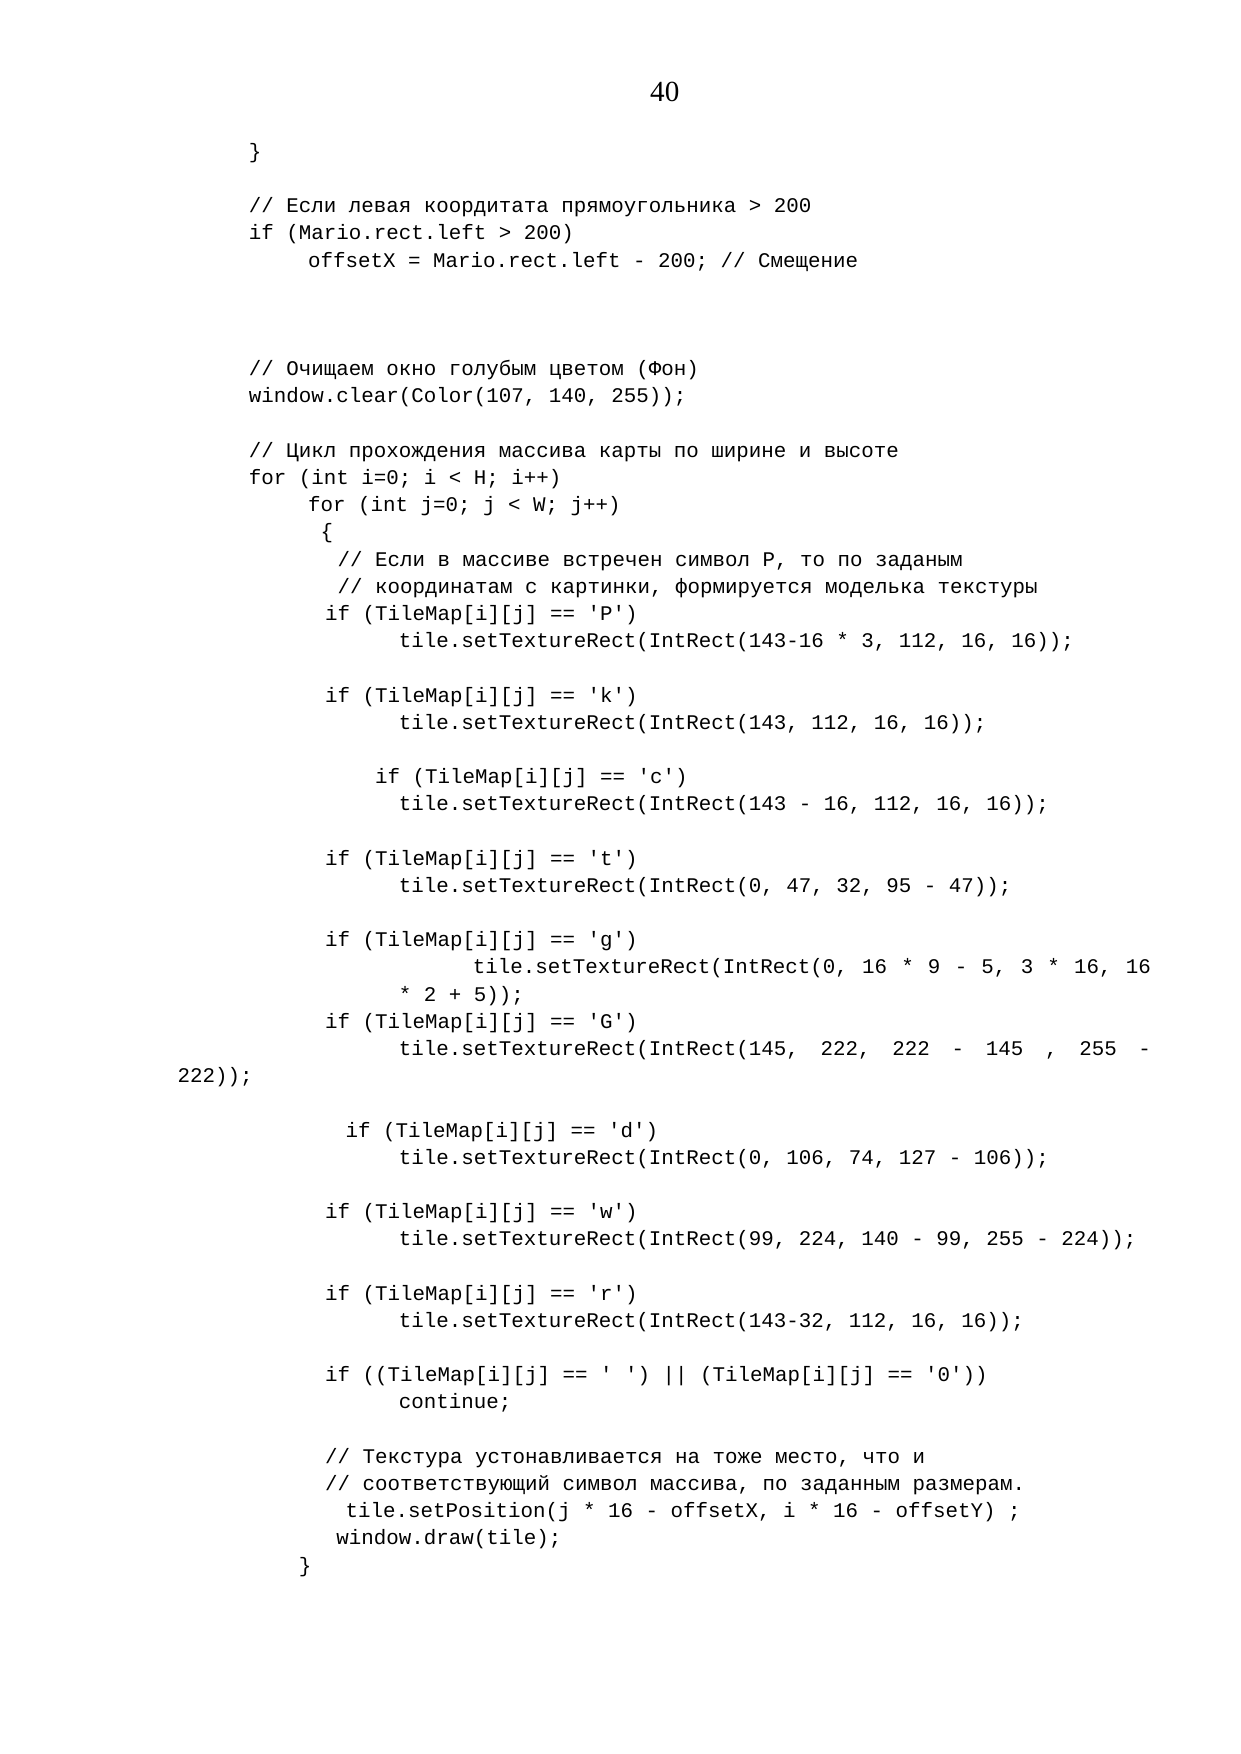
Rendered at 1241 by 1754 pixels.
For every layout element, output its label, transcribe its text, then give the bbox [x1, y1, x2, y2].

text if (TileMap[i][j] == 'r') [177, 1283, 1152, 1306]
text if (TileMap[i][j] == 'P') [177, 603, 1152, 627]
text window.draw(tile); [177, 1527, 1152, 1551]
text if (TileMap[i][j] == 'd') [177, 1119, 1152, 1143]
text tile.setTextureRect(IntRect(143-32, 112, 16, 16)); [177, 1310, 1152, 1333]
text tile.setTextureRect(IntRect(99, 224, 140 - 99, 255 - 224)); [177, 1228, 1152, 1252]
text // Очищаем окно голубым цветом (Фон) [177, 358, 1152, 382]
text tile.setTextureRect(IntRect(145, 222, 222 - 145 , 255 - 222)); [177, 1038, 1152, 1089]
text tile.setTextureRect(IntRect(0, 47, 32, 95 - 47)); [177, 875, 1152, 898]
text // Если левая коордитата прямоугольника > 200 [177, 195, 1152, 219]
text if (TileMap[i][j] == 'k') [177, 684, 1152, 708]
text tile.setTextureRect(IntRect(0, 16 * 9 - 5, 3 * 16, 16 * 2 + 5)); [399, 956, 1152, 1007]
text // Если в массиве встречен символ P, то по заданым [177, 549, 1152, 572]
text for (int i=0; i < H; i++) [177, 467, 1152, 491]
text // соответствующий символ массива, по заданным размерам. [177, 1473, 1152, 1497]
text tile.setPosition(j * 16 - offsetX, i * 16 - offsetY) ; [177, 1500, 1152, 1524]
text if (TileMap[i][j] == 't') [177, 848, 1152, 871]
text tile.setTextureRect(IntRect(143 - 16, 112, 16, 16)); [177, 793, 1152, 817]
text tile.setTextureRect(IntRect(143, 112, 16, 16)); [177, 712, 1152, 735]
text } [177, 1554, 1152, 1578]
text for (int j=0; j < W; j++) [177, 494, 1152, 518]
text if (Mario.rect.left > 200) [177, 222, 1152, 246]
text continue; [177, 1391, 1152, 1415]
text tile.setTextureRect(IntRect(0, 106, 74, 127 - 106)); [177, 1147, 1152, 1170]
text tile.setTextureRect(IntRect(143-16 * 3, 112, 16, 16)); [177, 630, 1152, 654]
text if (TileMap[i][j] == 'w') [177, 1201, 1152, 1225]
text if (TileMap[i][j] == 'g') [177, 929, 1152, 953]
text offsetX = Mario.rect.left - 200; // Смещение [177, 249, 1152, 273]
text if (TileMap[i][j] == 'c') [177, 766, 1152, 790]
text if ((TileMap[i][j] == ' ') || (TileMap[i][j] == '0')) [177, 1364, 1152, 1388]
text // координатам с картинки, формируется моделька текстуры [177, 576, 1152, 599]
text { [177, 521, 1152, 545]
text if (TileMap[i][j] == 'G') [177, 1011, 1152, 1034]
text window.clear(Color(107, 140, 255)); [177, 386, 1152, 409]
text // Текстура устонавливается на тоже место, что и [177, 1446, 1152, 1469]
text // Цикл прохождения массива карты по ширине и высоте [177, 440, 1152, 463]
text } [177, 141, 1152, 164]
